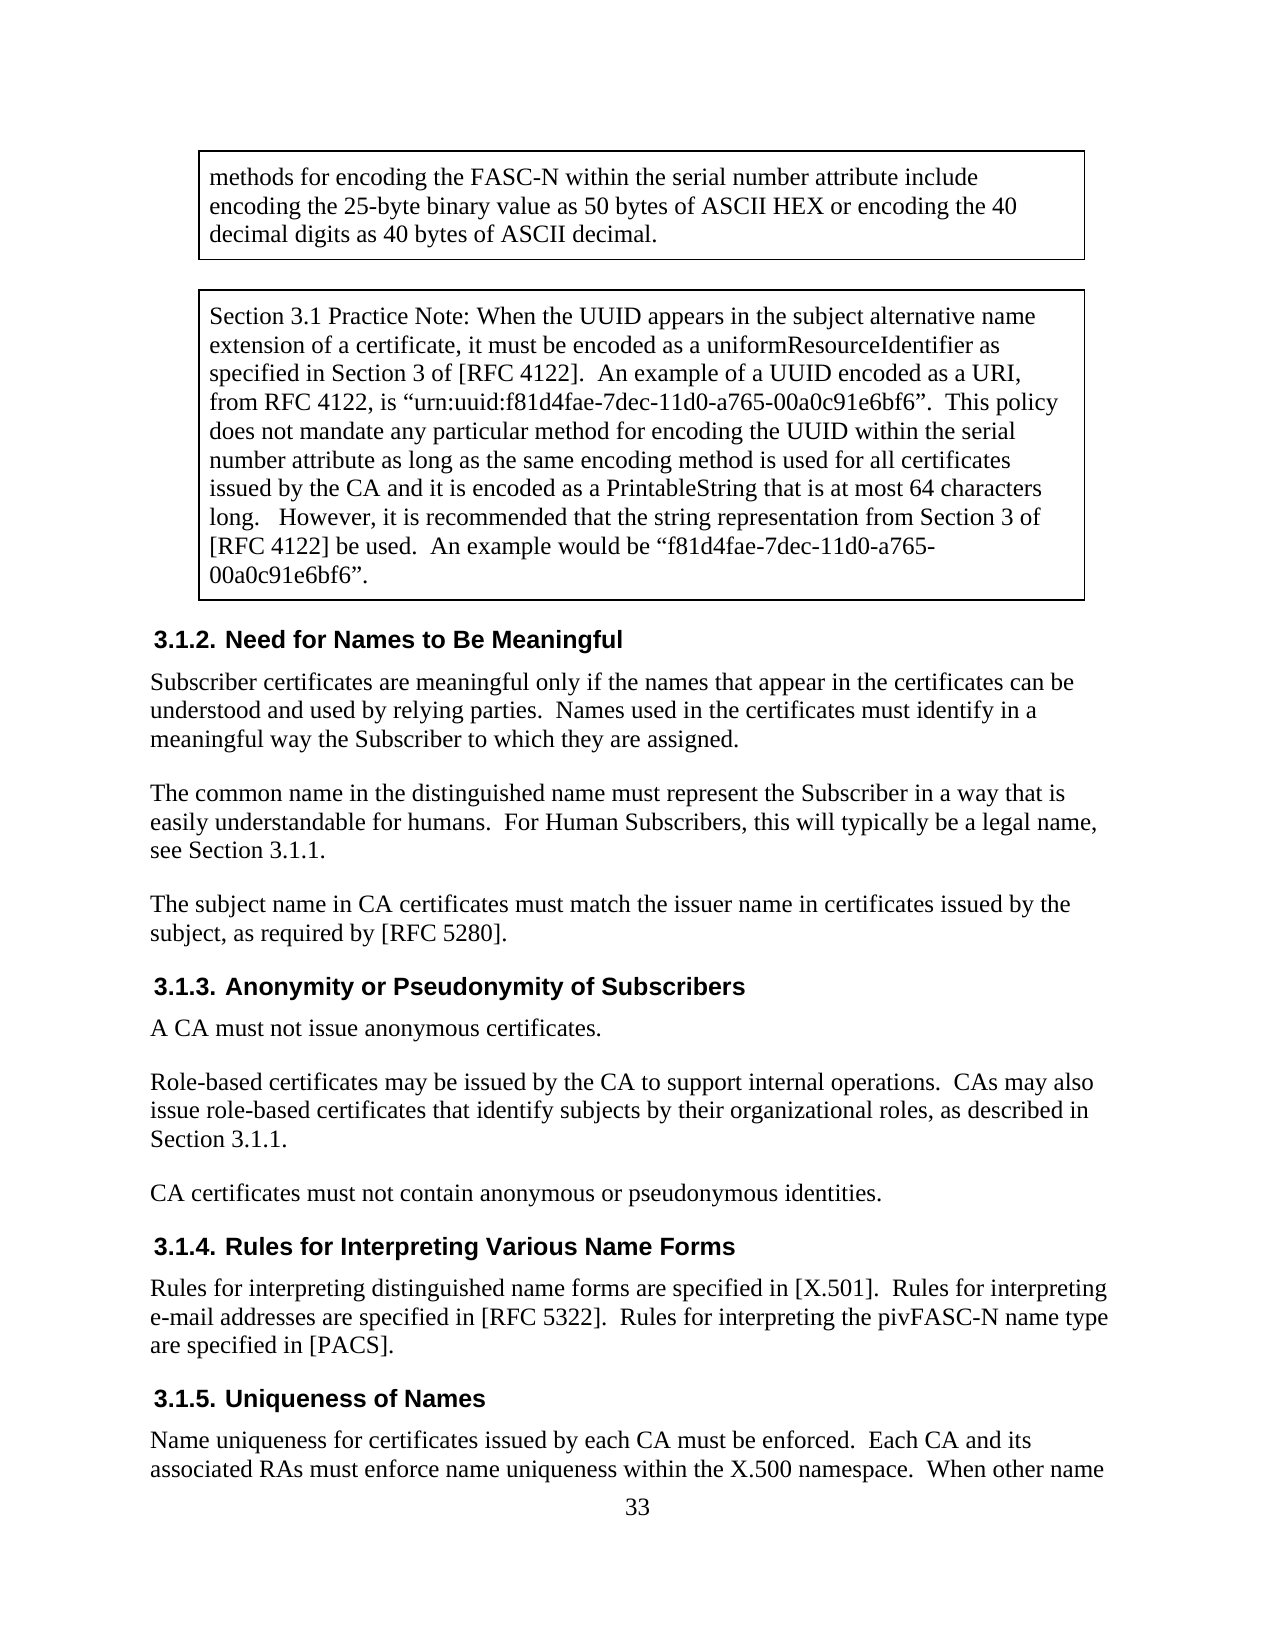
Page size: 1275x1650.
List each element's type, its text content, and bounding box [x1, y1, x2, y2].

subtitle Rules for Interpreting Various Name Forms [154, 1232, 1125, 1260]
text Role-based certificates may be issued by the CA to support internal operations. CAs may also issue role-based certificates that identify subjects by their organizational roles, as described in Section 3.1.1. [150, 1067, 1125, 1153]
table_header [200, 152, 1084, 259]
table_header Section 3.1 Practice Note: When the UUID appears in the subject alternative name extension of a certificate, it must be encoded as a uniformResourceIdentifier as specified in Section 3 of [RFC 4122]. An example of a UUID encoded as a URI, from RFC 4122, is “urn:uuid:f81d4fae-7dec-11d0-a765-00a0c91e6bf6”. This policy does not mandate any particular method for encoding the UUID within the serial number attribute as long as the same encoding method is used for all certificates issued by the CA and it is encoded as a PrintableString that is at most 64 characters long. However, it is recommended that the string representation from Section 3 of [RFC 4122] be used. An example would be “f81d4fae-7dec-11d0-a765-00a0c91e6bf6”. [200, 291, 1084, 599]
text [150, 1425, 1125, 1483]
text A CA must not issue anonymous certificates. [150, 1013, 1125, 1042]
text The subject name in CA certificates must match the issuer name in certificates issued by the subject, as required by [RFC 5280]. [150, 889, 1125, 947]
text Rules for interpreting distinguished name forms are specified in [X.501]. Rules for interpreting e-mail addresses are specified in [RFC 5322]. Rules for interpreting the pivFASC-N name type are specified in [PACS]. [150, 1273, 1125, 1359]
subtitle Need for Names to Be Meaningful [154, 625, 1125, 654]
text CA certificates must not contain anonymous or pseudonymous identities. [150, 1178, 1125, 1207]
text Subscriber certificates are meaningful only if the names that appear in the certificates can be understood and used by relying parties. Names used in the certificates must identify in a meaningful way the Subscriber to which they are assigned. [150, 667, 1125, 753]
subtitle Uniqueness of Names [154, 1384, 1125, 1413]
text The common name in the distinguished name must represent the Subscriber in a way that is easily understandable for humans. For Human Subscribers, this will typically be a legal name, see Section 3.1.1. [150, 778, 1125, 864]
subtitle Anonymity or Pseudonymity of Subscribers [154, 972, 1125, 1000]
